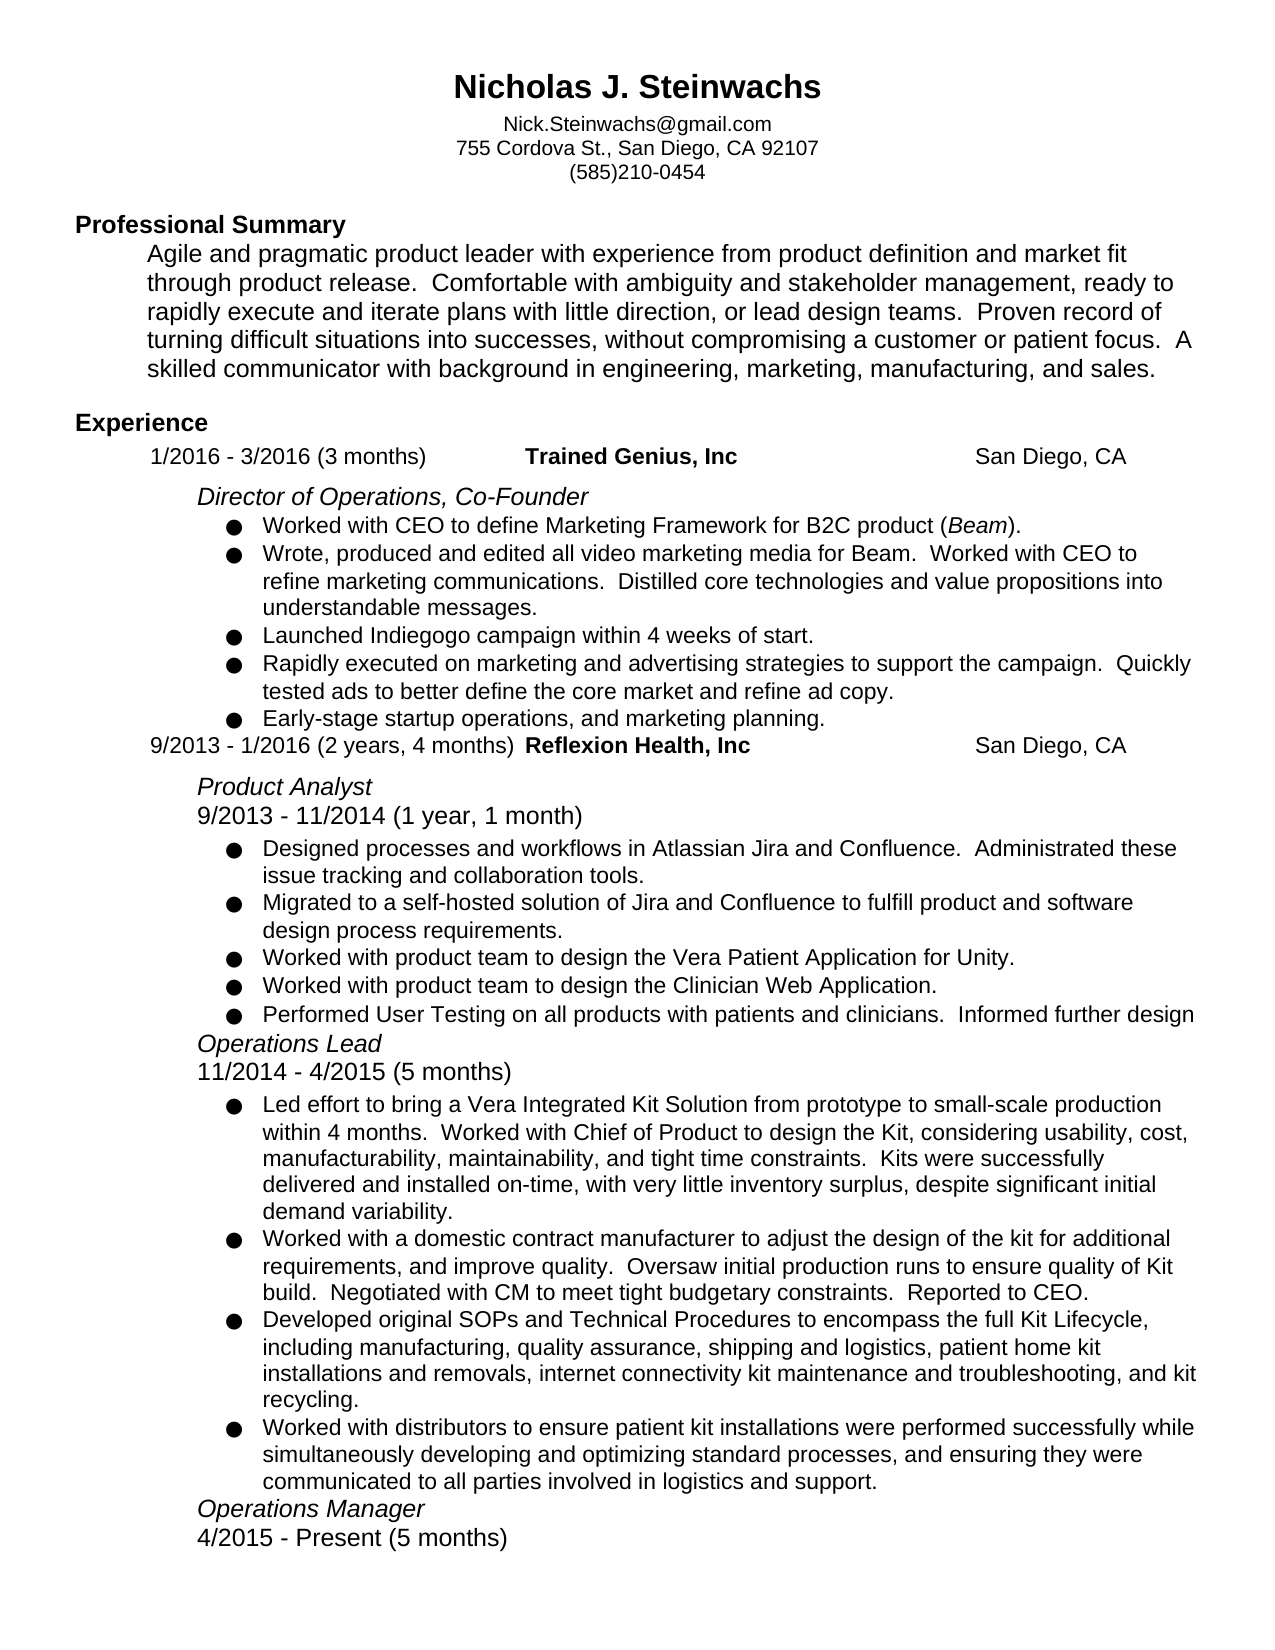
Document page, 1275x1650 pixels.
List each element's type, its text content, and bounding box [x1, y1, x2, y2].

text 1/2016 - 3/2016 (3 months) Trained Genius, Inc San Diego, CA [150, 443, 1200, 469]
text 755 Cordova St., San Diego, CA 92107 [75, 136, 1200, 160]
text 4/2015 - Present (5 months) [197, 1523, 1200, 1551]
text 9/2013 - 11/2014 (1 year, 1 month) [197, 801, 1200, 829]
list Rapidly executed on marketing and advertising strategies to support the campaign. Quickly tested ads to better define the core market and refine ad copy. [225, 649, 1200, 704]
text Operations Manager [197, 1494, 1200, 1523]
text Nick.Steinwachs@gmail.com [75, 112, 1200, 136]
list Worked with product team to design the Clinician Web Application. [225, 972, 1200, 1000]
list Led effort to bring a Vera Integrated Kit Solution from prototype to small-scale production within 4 months. Worked with Chief of Product to design the Kit, considering usability, cost, manufacturability, maintainability, and tight time constraints. Kits were successfully delivered and installed on-time, with very little inventory surplus, despite significant initial demand variability. [225, 1090, 1200, 1224]
list Designed processes and workflows in Atlassian Jira and Confluence. Administrated these issue tracking and collaboration tools. [225, 834, 1200, 888]
list Worked with product team to design the Vera Patient Application for Unity. [225, 943, 1200, 972]
list Migrated to a self-hosted solution of Jira and Confluence to fulfill product and software design process requirements. [225, 888, 1200, 943]
list Worked with a domestic contract manufacturer to adjust the design of the kit for additional requirements, and improve quality. Oversaw initial production runs to ensure quality of Kit build. Negotiated with CM to meet tight budgetary constraints. Reported to CEO. [225, 1224, 1200, 1305]
text Professional Summary [75, 210, 1200, 239]
text Agile and pragmatic product leader with experience from product definition and market fit through product release. Comfortable with ambiguity and stakeholder management, ready to rapidly execute and iterate plans with little direction, or lead design teams. Proven record of turning difficult situations into successes, without compromising a customer or patient focus. A skilled communicator with background in engineering, marketing, manufacturing, and sales. [147, 239, 1200, 383]
text (585)210-0454 [75, 160, 1200, 184]
text Operations Lead [197, 1028, 1200, 1057]
list Worked with CEO to define Marketing Framework for B2C product (Beam). [225, 511, 1200, 539]
text Director of Operations, Co-Founder [197, 482, 1200, 511]
list Developed original SOPs and Technical Procedures to encompass the full Kit Lifecycle, including manufacturing, quality assurance, shipping and logistics, patient home kit installations and removals, internet connectivity kit maintenance and troubleshooting, and kit recycling. [225, 1305, 1200, 1413]
list Early-stage startup operations, and marketing planning. [225, 704, 1200, 732]
text Product Analyst [197, 772, 1200, 801]
list Launched Indiegogo campaign within 4 weeks of start. [225, 621, 1200, 649]
list Worked with distributors to ensure patient kit installations were performed successfully while simultaneously developing and optimizing standard processes, and ensuring they were communicated to all parties involved in logistics and support. [225, 1413, 1200, 1494]
list Performed User Testing on all products with patients and clinicians. Informed further design [225, 1000, 1200, 1028]
list Wrote, produced and edited all video marketing media for Beam. Worked with CEO to refine marketing communications. Distilled core technologies and value propositions into understandable messages. [225, 539, 1200, 621]
text 9/2013 - 1/2016 (2 years, 4 months) Reflexion Health, Inc San Diego, CA [150, 732, 1200, 759]
text Experience [75, 408, 1200, 437]
subtitle Nicholas J. Steinwachs [75, 67, 1200, 106]
text 11/2014 - 4/2015 (5 months) [197, 1057, 1200, 1086]
